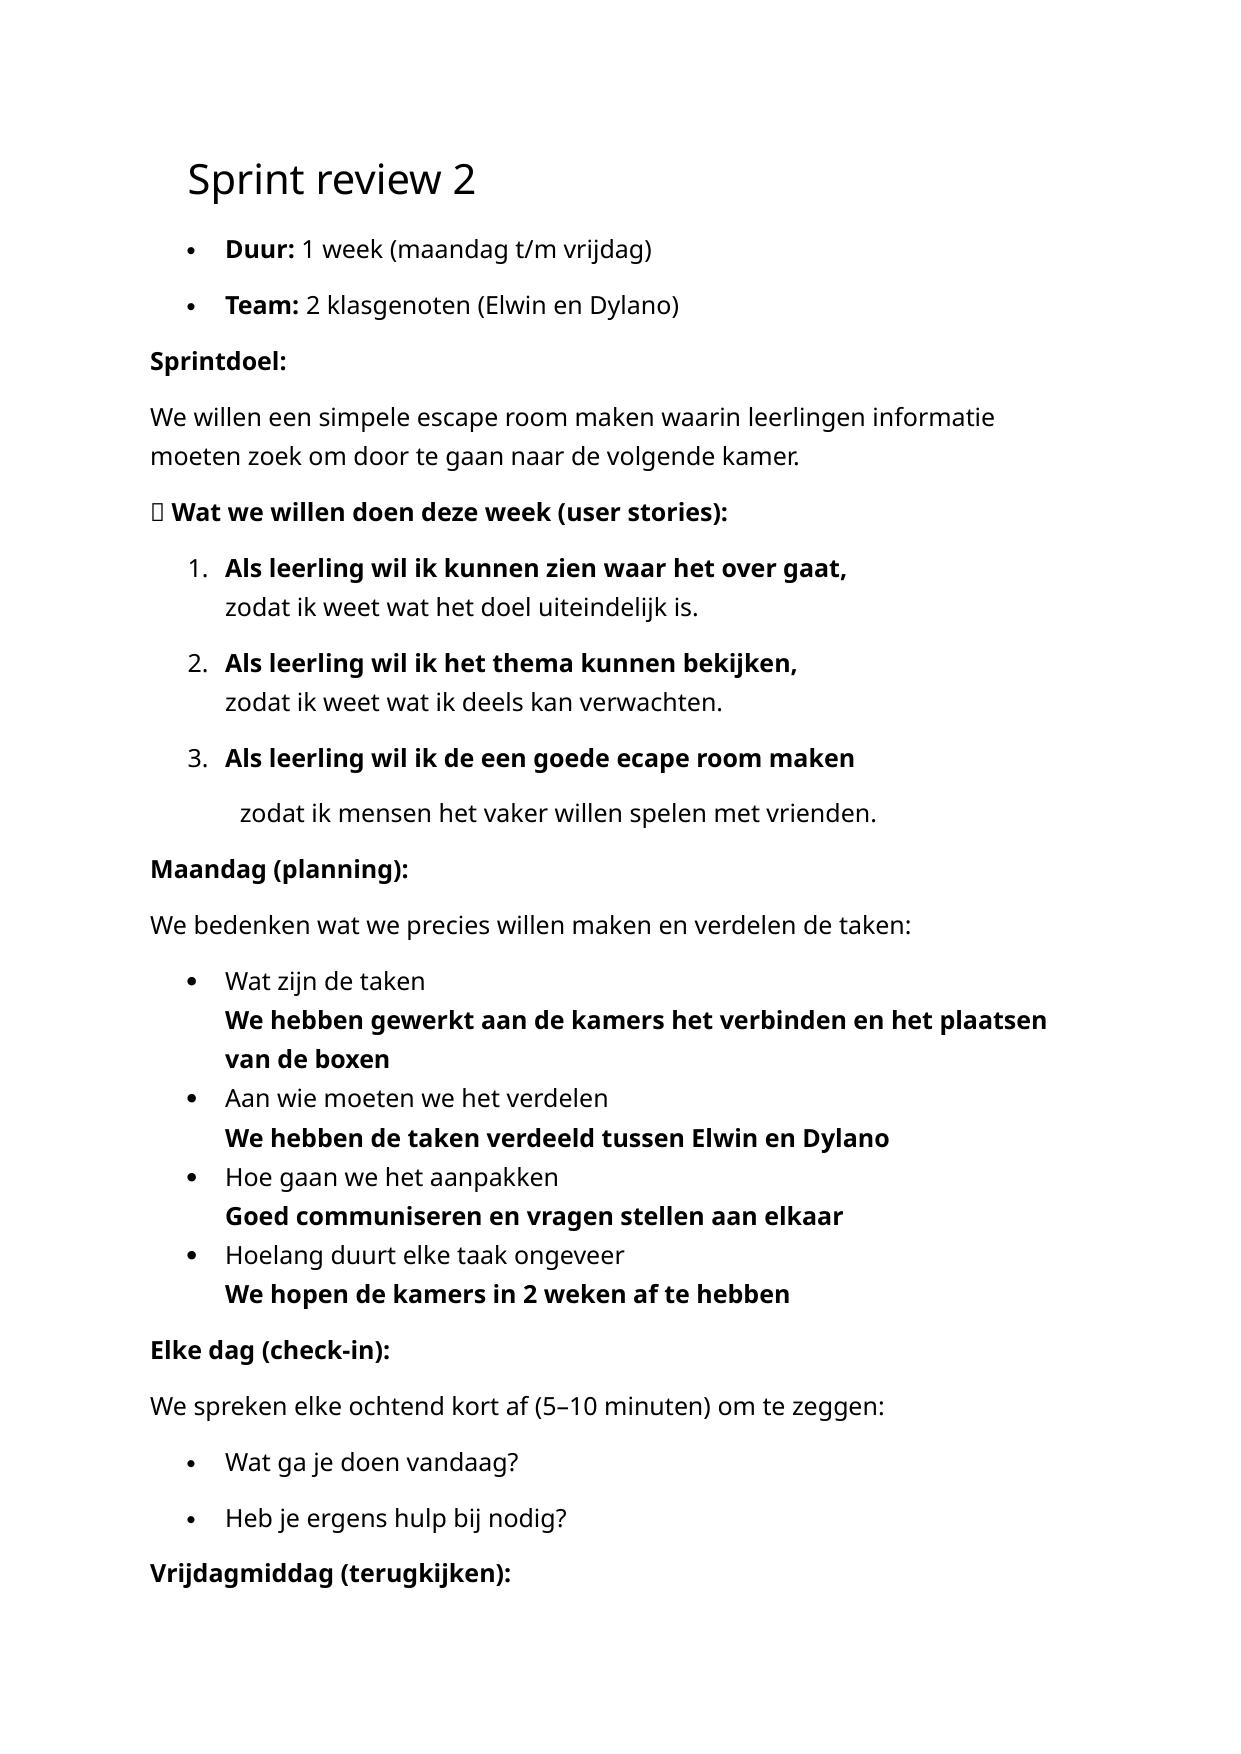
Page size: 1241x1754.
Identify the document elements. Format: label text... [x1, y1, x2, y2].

list Wat zijn de taken [187, 963, 1090, 998]
text We spreken elke ochtend kort af (5–10 minuten) om te zeggen: [150, 1388, 1090, 1423]
list Als leerling wil ik het thema kunnen bekijken, zodat ik weet wat ik deels kan verwachten. [187, 645, 1090, 718]
list We hebben gewerkt aan de kamers het verbinden en het plaatsen van de boxen [225, 1003, 1090, 1076]
list Heb je ergens hulp bij nodig? [187, 1500, 1090, 1534]
text We bedenken wat we precies willen maken en verdelen de taken: [150, 908, 1090, 942]
list We hopen de kamers in 2 weken af te hebben [225, 1277, 1090, 1311]
text Sprintdoel: [150, 343, 1090, 378]
list We hebben de taken verdeeld tussen Elwin en Dylano [225, 1120, 1090, 1154]
list Als leerling wil ik kunnen zien waar het over gaat, zodat ik weet wat het doel uiteindelijk is. [187, 550, 1090, 623]
list Als leerling wil ik de een goede ecape room maken [187, 740, 1090, 774]
text Maandag (planning): [150, 852, 1090, 886]
list Team: 2 klasgenoten (Elwin en Dylano) [187, 288, 1090, 322]
list Aan wie moeten we het verdelen [187, 1081, 1090, 1115]
text Elke dag (check-in): [150, 1333, 1090, 1367]
list Hoelang duurt elke taak ongeveer [187, 1238, 1090, 1272]
text Vrijdagmiddag (terugkijken): [150, 1556, 1090, 1590]
list Hoe gaan we het aanpakken [187, 1159, 1090, 1193]
text We willen een simpele escape room maken waarin leerlingen informatie moeten zoek om door te gaan naar de volgende kamer. [150, 399, 1090, 473]
text ✅ Wat we willen doen deze week (user stories): [150, 494, 1090, 528]
list Duur: 1 week (maandag t/m vrijdag) [187, 232, 1090, 266]
text zodat ik mensen het vaker willen spelen met vrienden. [187, 796, 1090, 830]
text Sprint review 2 [187, 150, 1090, 207]
list Goed communiseren en vragen stellen aan elkaar [225, 1198, 1090, 1233]
list Wat ga je doen vandaag? [187, 1444, 1090, 1478]
